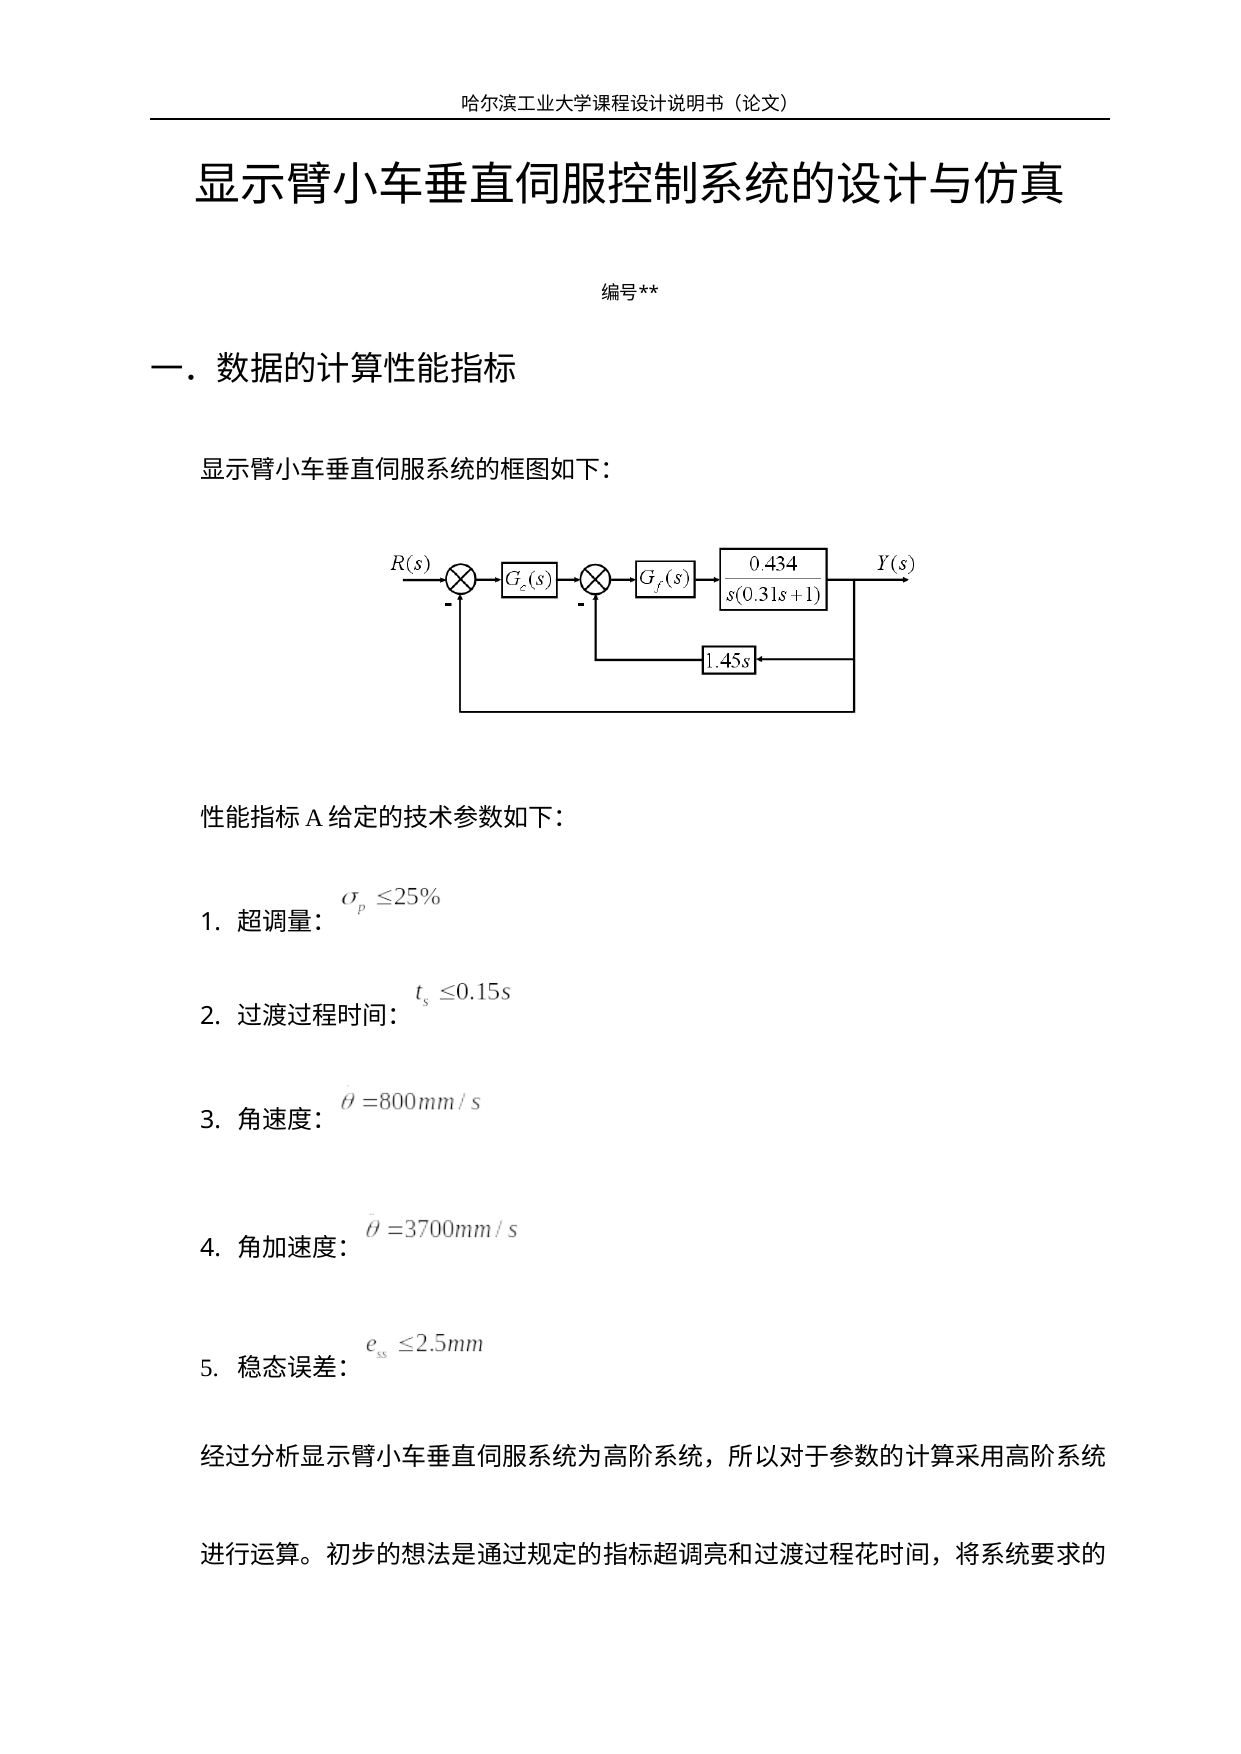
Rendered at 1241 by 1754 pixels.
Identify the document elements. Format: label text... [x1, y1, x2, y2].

list 角加速度： [200, 1198, 1110, 1296]
list 稳态误差： [200, 1327, 1110, 1392]
text 编号** [150, 275, 1110, 308]
picture [383, 530, 927, 733]
list 过渡过程时间： [200, 975, 1110, 1040]
text 性能指标A给定的技术参数如下： [150, 783, 1110, 848]
list 超调量： [200, 879, 1110, 944]
text 显示臂小车垂直伺服控制系统的设计与仿真 [150, 132, 1110, 229]
list 角速度： [200, 1070, 1110, 1168]
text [200, 1422, 1110, 1585]
text 显示臂小车垂直伺服系统的框图如下： [150, 435, 1110, 500]
text 一．数据的计算性能指标 [150, 334, 1110, 399]
